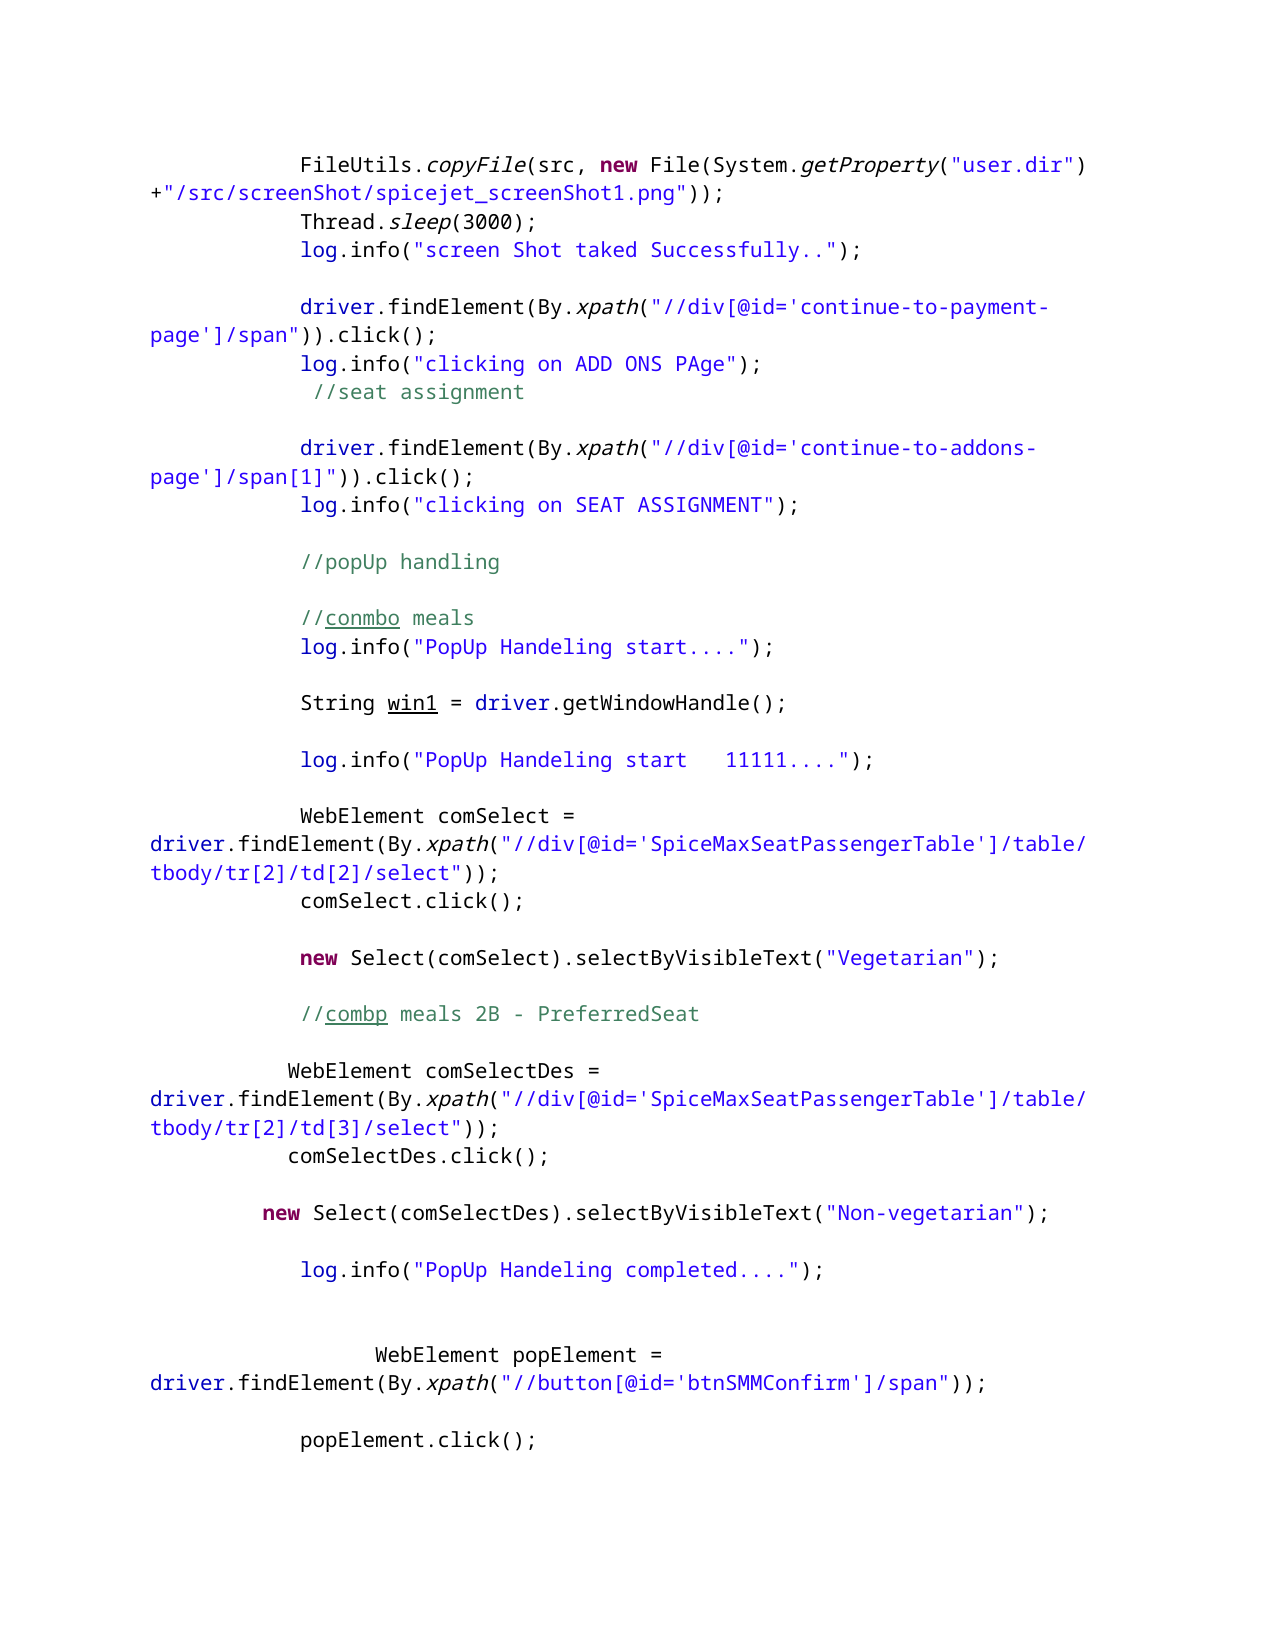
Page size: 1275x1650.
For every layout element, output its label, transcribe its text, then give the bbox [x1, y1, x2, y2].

text //conmbo meals [150, 603, 1125, 632]
text log.info("PopUp Handeling start 11111...."); [150, 745, 1125, 773]
text FileUtils.copyFile(src, new File(System.getProperty("user.dir")+"/src/screenShot/spicejet_screenShot1.png")); [150, 150, 1125, 207]
text new Select(comSelect).selectByVisibleText("Vegetarian"); [150, 943, 1125, 971]
text log.info("PopUp Handeling completed...."); [150, 1255, 1125, 1283]
text Thread.sleep(3000); [150, 207, 1125, 235]
text comSelectDes.click(); [150, 1141, 1125, 1169]
text log.info("PopUp Handeling start...."); [150, 632, 1125, 660]
text log.info("clicking on SEAT ASSIGNMENT"); [150, 490, 1125, 519]
text String win1 = driver.getWindowHandle(); [150, 688, 1125, 717]
text WebElement comSelectDes = driver.findElement(By.xpath("//div[@id='SpiceMaxSeatPassengerTable']/table/tbody/tr[2]/td[3]/select")); [150, 1056, 1125, 1141]
text log.info("screen Shot taked Successfully.."); [150, 235, 1125, 264]
text comSelect.click(); [150, 886, 1125, 915]
text driver.findElement(By.xpath("//div[@id='continue-to-addons-page']/span[1]")).click(); [150, 433, 1125, 490]
text //seat assignment [150, 377, 1125, 406]
text new Select(comSelectDes).selectByVisibleText("Non-vegetarian"); [150, 1198, 1125, 1226]
text popElement.click(); [150, 1425, 1125, 1453]
text //popUp handling [150, 547, 1125, 575]
text driver.findElement(By.xpath("//div[@id='continue-to-payment-page']/span")).click(); [150, 292, 1125, 349]
text //combp meals 2B - PreferredSeat [150, 999, 1125, 1028]
text WebElement popElement = driver.findElement(By.xpath("//button[@id='btnSMMConfirm']/span")); [150, 1340, 1125, 1397]
text log.info("clicking on ADD ONS PAge"); [150, 349, 1125, 377]
text WebElement comSelect = driver.findElement(By.xpath("//div[@id='SpiceMaxSeatPassengerTable']/table/tbody/tr[2]/td[2]/select")); [150, 801, 1125, 886]
